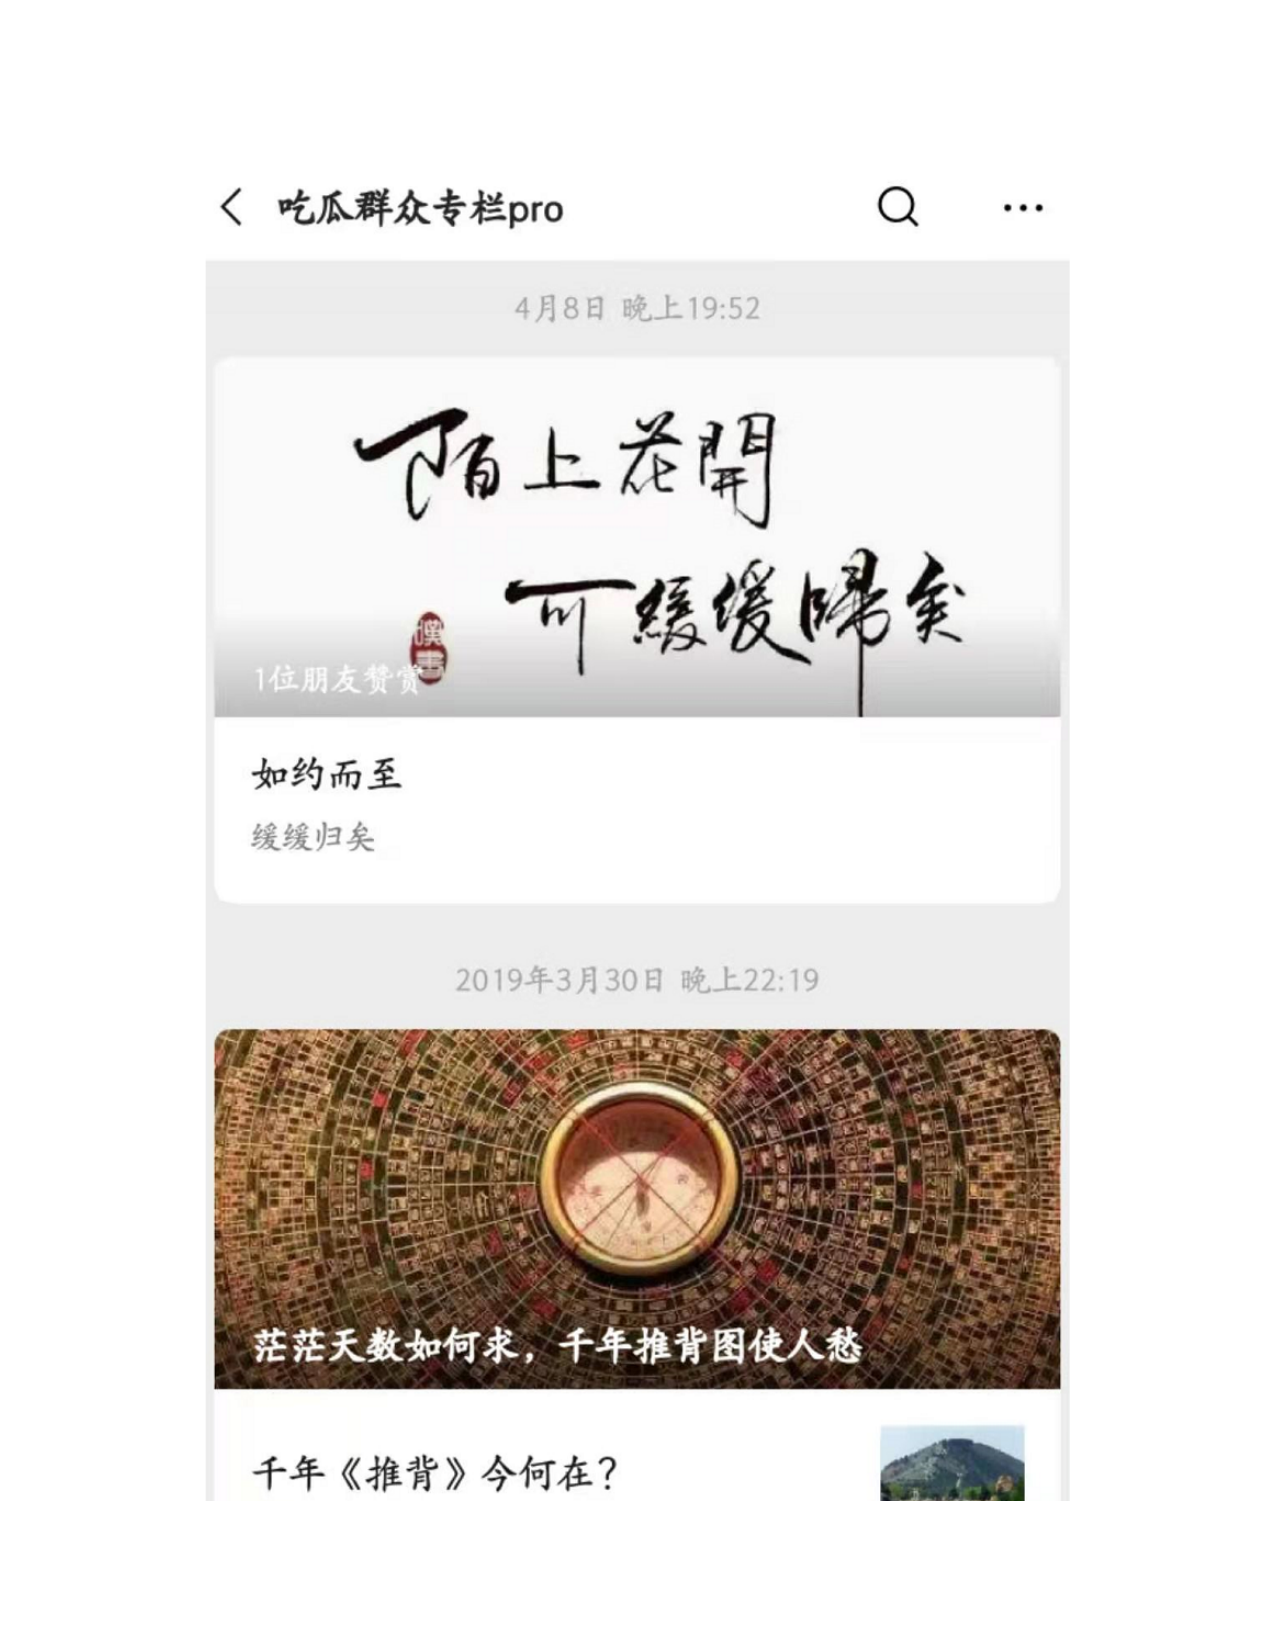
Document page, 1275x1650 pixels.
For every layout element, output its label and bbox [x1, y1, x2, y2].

picture [205, 150, 1070, 1501]
